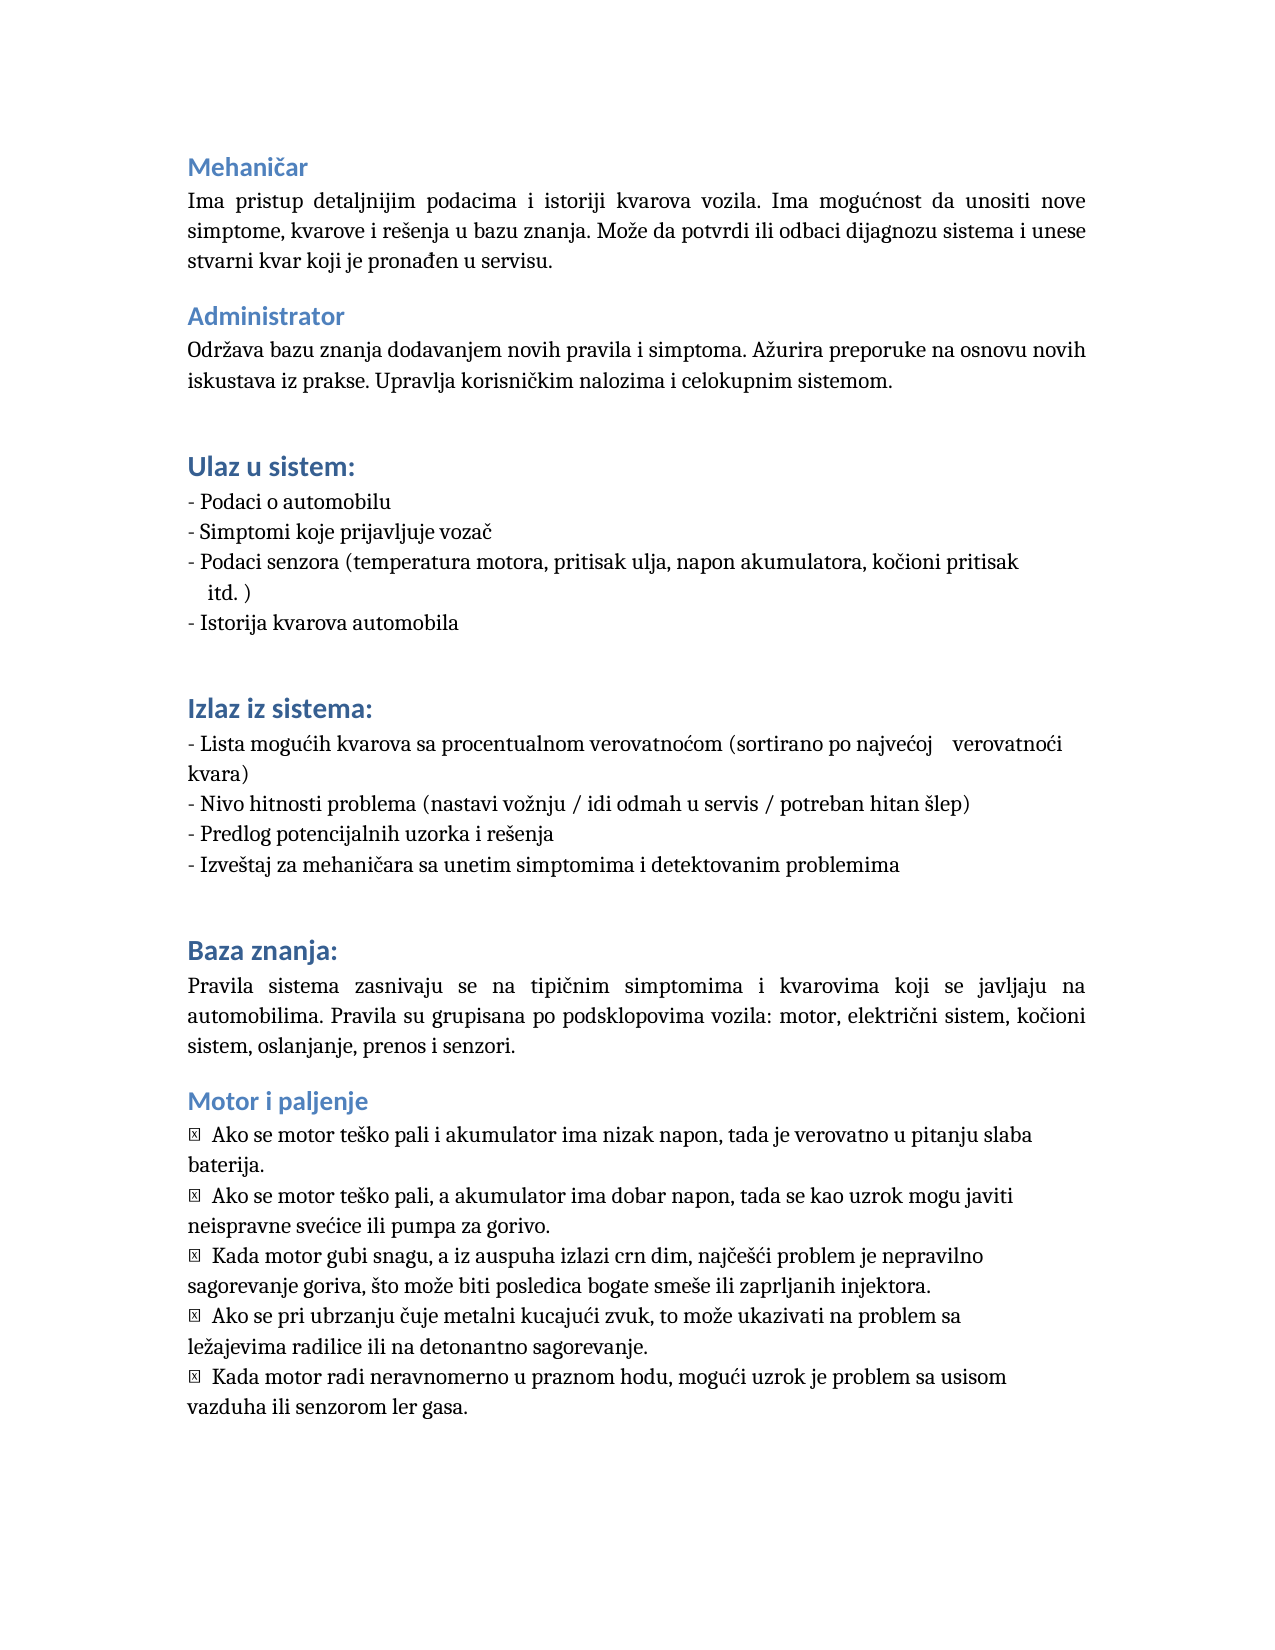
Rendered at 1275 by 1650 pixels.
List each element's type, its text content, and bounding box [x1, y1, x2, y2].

subtitle Izlaz iz sistema: [187, 690, 1087, 725]
text - Lista mogućih kvarova sa procentualnom verovatnoćom (sortirano po najvećoj verovatnoći kvara) - Nivo hitnosti problema (nastavi vožnju / idi odmah u servis / potreban hitan šlep) - Predlog potencijalnih uzorka i rešenja - Izveštaj za mehaničara sa unetim simptomima i detektovanim problemima [187, 731, 1087, 878]
subtitle Administrator [187, 299, 1087, 332]
text Održava bazu znanja dodavanjem novih pravila i simptoma. Ažurira preporuke na osnovu novih iskustava iz prakse. Upravlja korisničkim nalozima i celokupnim sistemom. [187, 337, 1087, 394]
list  Kada motor radi neravnomerno u praznom hodu, mogući uzrok je problem sa usisom [187, 1364, 1087, 1390]
list sagorevanje goriva, što može biti posledica bogate smeše ili zaprljanih injektora. [187, 1273, 1087, 1299]
subtitle Baza znanja: [187, 932, 1087, 967]
subtitle Ulaz u sistem: [187, 448, 1087, 483]
subtitle Mehaničar [187, 150, 1087, 183]
list  Ako se motor teško pali i akumulator ima nizak napon, tada je verovatno u pitanju slaba [187, 1122, 1087, 1148]
list  Ako se pri ubrzanju čuje metalni kucajući zvuk, to može ukazivati na problem sa [187, 1303, 1087, 1329]
list ležajevima radilice ili na detonantno sagorevanje. [187, 1333, 1087, 1360]
text itd. ) - Istorija kvarova automobila [187, 579, 1087, 636]
text - Podaci o automobilu [187, 489, 1087, 515]
list  Kada motor gubi snagu, a iz auspuha izlazi crn dim, najčešći problem je nepravilno [187, 1243, 1087, 1269]
list baterija. [187, 1152, 1087, 1178]
subtitle Motor i paljenje [187, 1084, 1087, 1117]
text - Simptomi koje prijavljuje vozač - Podaci senzora (temperatura motora, pritisak ulja, napon akumulatora, kočioni pritisak [187, 519, 1087, 575]
text Pravila sistema zasnivaju se na tipičnim simptomima i kvarovima koji se javljaju na automobilima. Pravila su grupisana po podsklopovima vozila: motor, električni sistem, kočioni sistem, oslanjanje, prenos i senzori. [187, 973, 1087, 1059]
list vazduha ili senzorom ler gasa. [187, 1394, 1087, 1420]
list neispravne svećice ili pumpa za gorivo. [187, 1213, 1087, 1239]
list  Ako se motor teško pali, a akumulator ima dobar napon, tada se kao uzrok mogu javiti [187, 1182, 1087, 1209]
